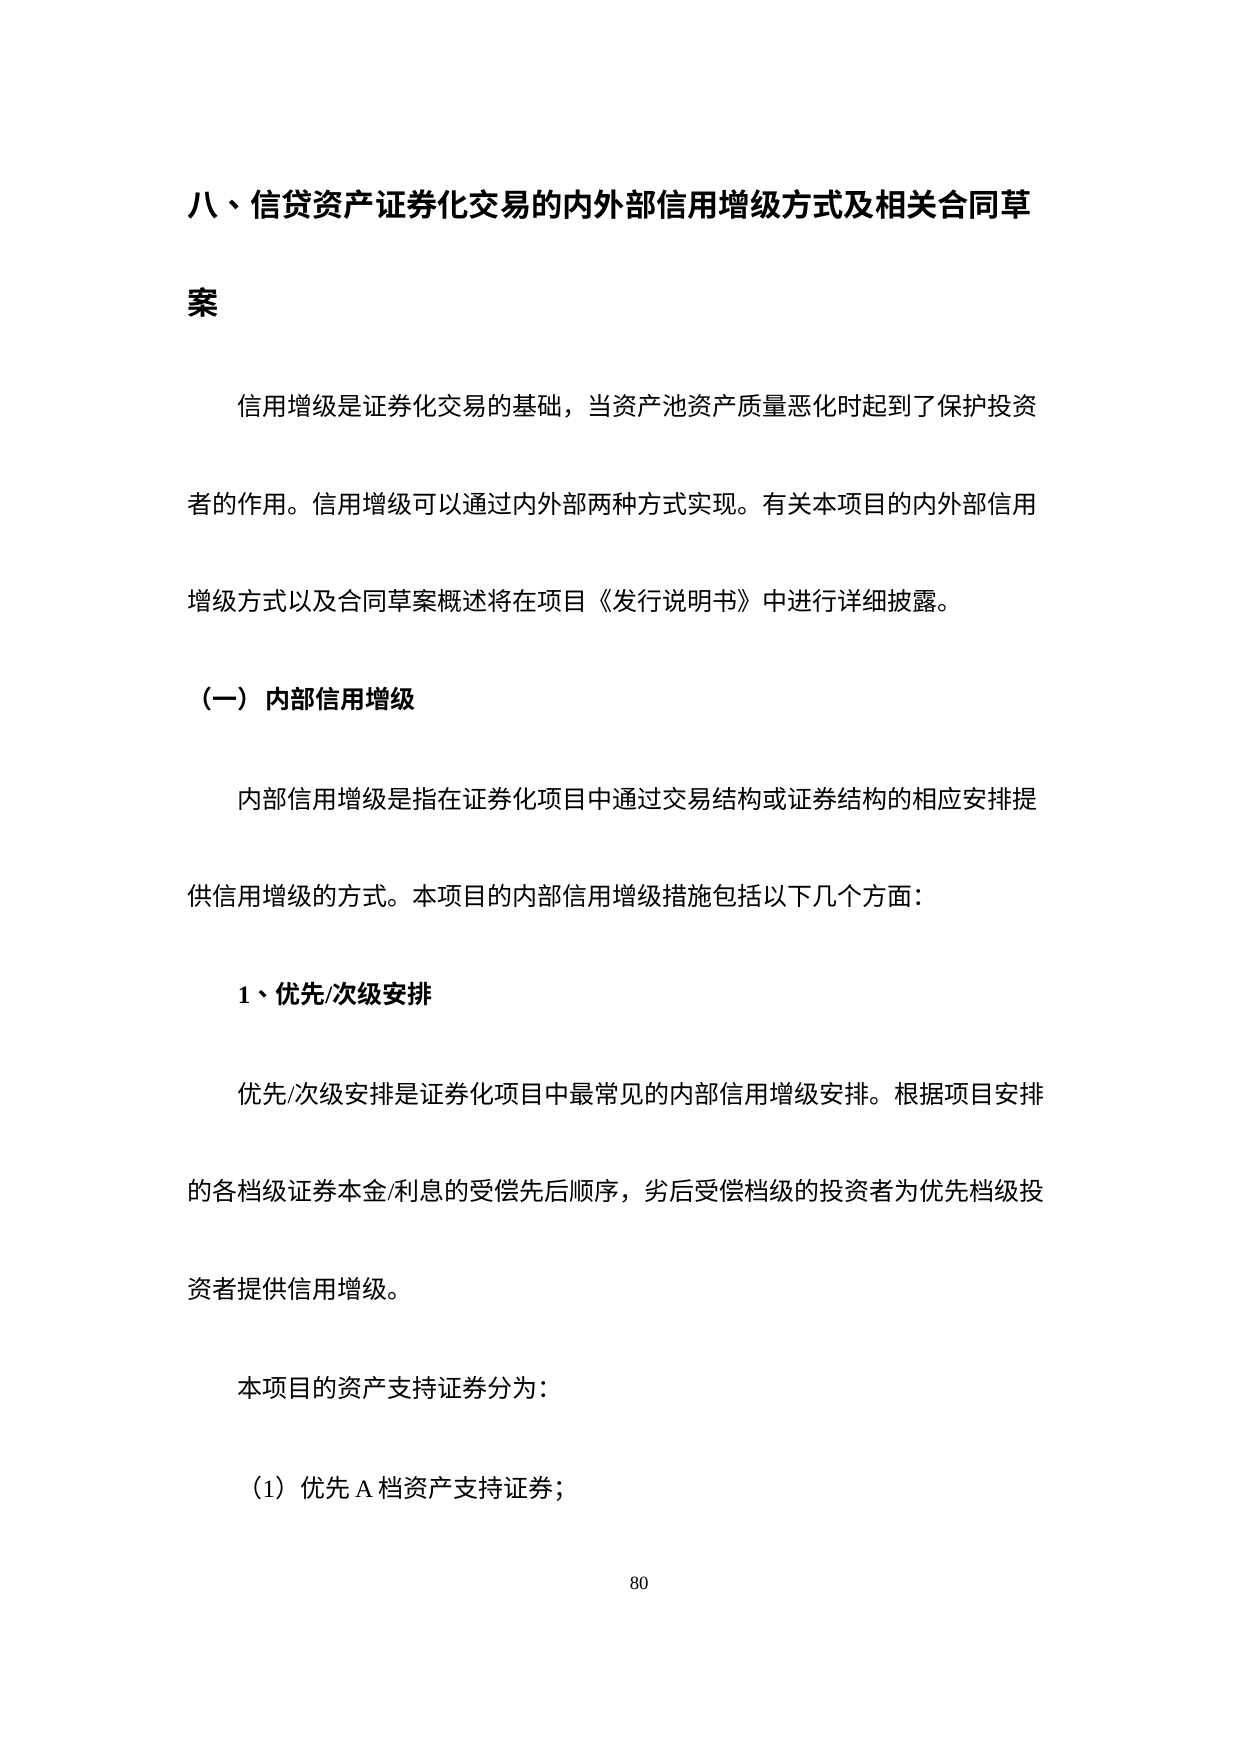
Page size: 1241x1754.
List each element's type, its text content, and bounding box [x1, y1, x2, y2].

text 优先/次级安排是证券化项目中最常见的内部信用增级安排。根据项目安排的各档级证券本金/利息的受偿先后顺序，劣后受偿档级的投资者为优先档级投资者提供信用增级。 [187, 1060, 1053, 1320]
subtitle 八、信贷资产证券化交易的内外部信用增级方式及相关合同草案 [187, 172, 1053, 335]
text 内部信用增级是指在证券化项目中通过交易结构或证券结构的相应安排提供信用增级的方式。本项目的内部信用增级措施包括以下几个方面： [187, 765, 1053, 927]
subtitle 内部信用增级 [187, 667, 1053, 732]
text （1）优先A档资产支持证券； [187, 1454, 1053, 1519]
text 本项目的资产支持证券分为： [187, 1354, 1053, 1419]
text 信用增级是证券化交易的基础，当资产池资产质量恶化时起到了保护投资者的作用。信用增级可以通过内外部两种方式实现。有关本项目的内外部信用增级方式以及合同草案概述将在项目《发行说明书》中进行详细披露。 [187, 372, 1053, 632]
subtitle 1、优先/次级安排 [187, 962, 1053, 1027]
